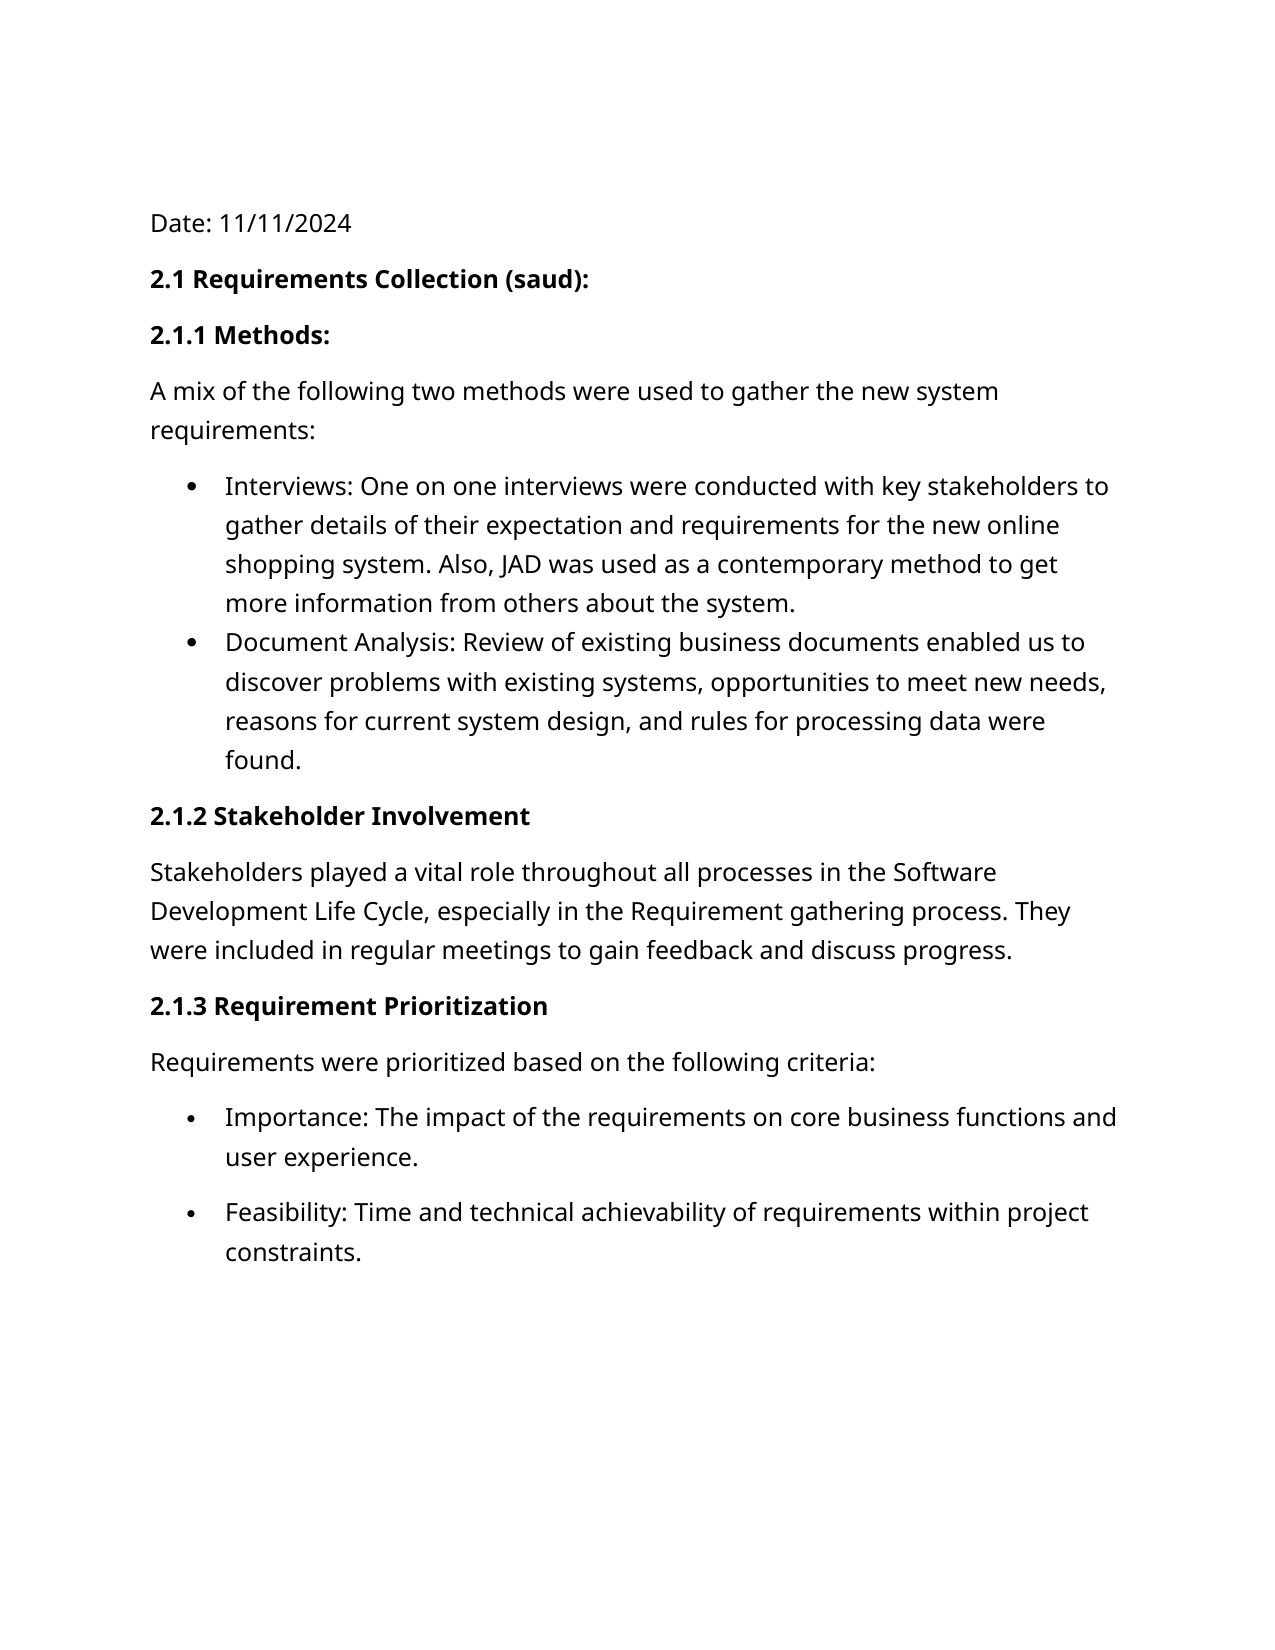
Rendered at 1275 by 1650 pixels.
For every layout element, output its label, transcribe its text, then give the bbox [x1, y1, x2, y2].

text Requirements were prioritized based on the following criteria: [150, 1044, 1125, 1078]
text 2.1.3 Requirement Prioritization [150, 988, 1125, 1022]
text Date: 11/11/2024 [150, 206, 1125, 240]
list Feasibility: Time and technical achievability of requirements within project constraints. [187, 1195, 1125, 1268]
list Document Analysis: Review of existing business documents enabled us to discover problems with existing systems, opportunities to meet new needs, reasons for current system design, and rules for processing data were found. [187, 625, 1125, 777]
text 2.1.1 Methods: [150, 317, 1125, 352]
text A mix of the following two methods were used to gather the new system requirements: [150, 373, 1125, 447]
text 2.1.2 Stakeholder Involvement [150, 798, 1125, 832]
text 2.1 Requirements Collection (saud): [150, 262, 1125, 296]
list Importance: The impact of the requirements on core business functions and user experience. [187, 1100, 1125, 1173]
list Interviews: One on one interviews were conducted with key stakeholders to gather details of their expectation and requirements for the new online shopping system. Also, JAD was used as a contemporary method to get more information from others about the system. [187, 468, 1125, 620]
text Stakeholders played a vital role throughout all processes in the Software Development Life Cycle, especially in the Requirement gathering process. They were included in regular meetings to gain feedback and discuss progress. [150, 854, 1125, 967]
